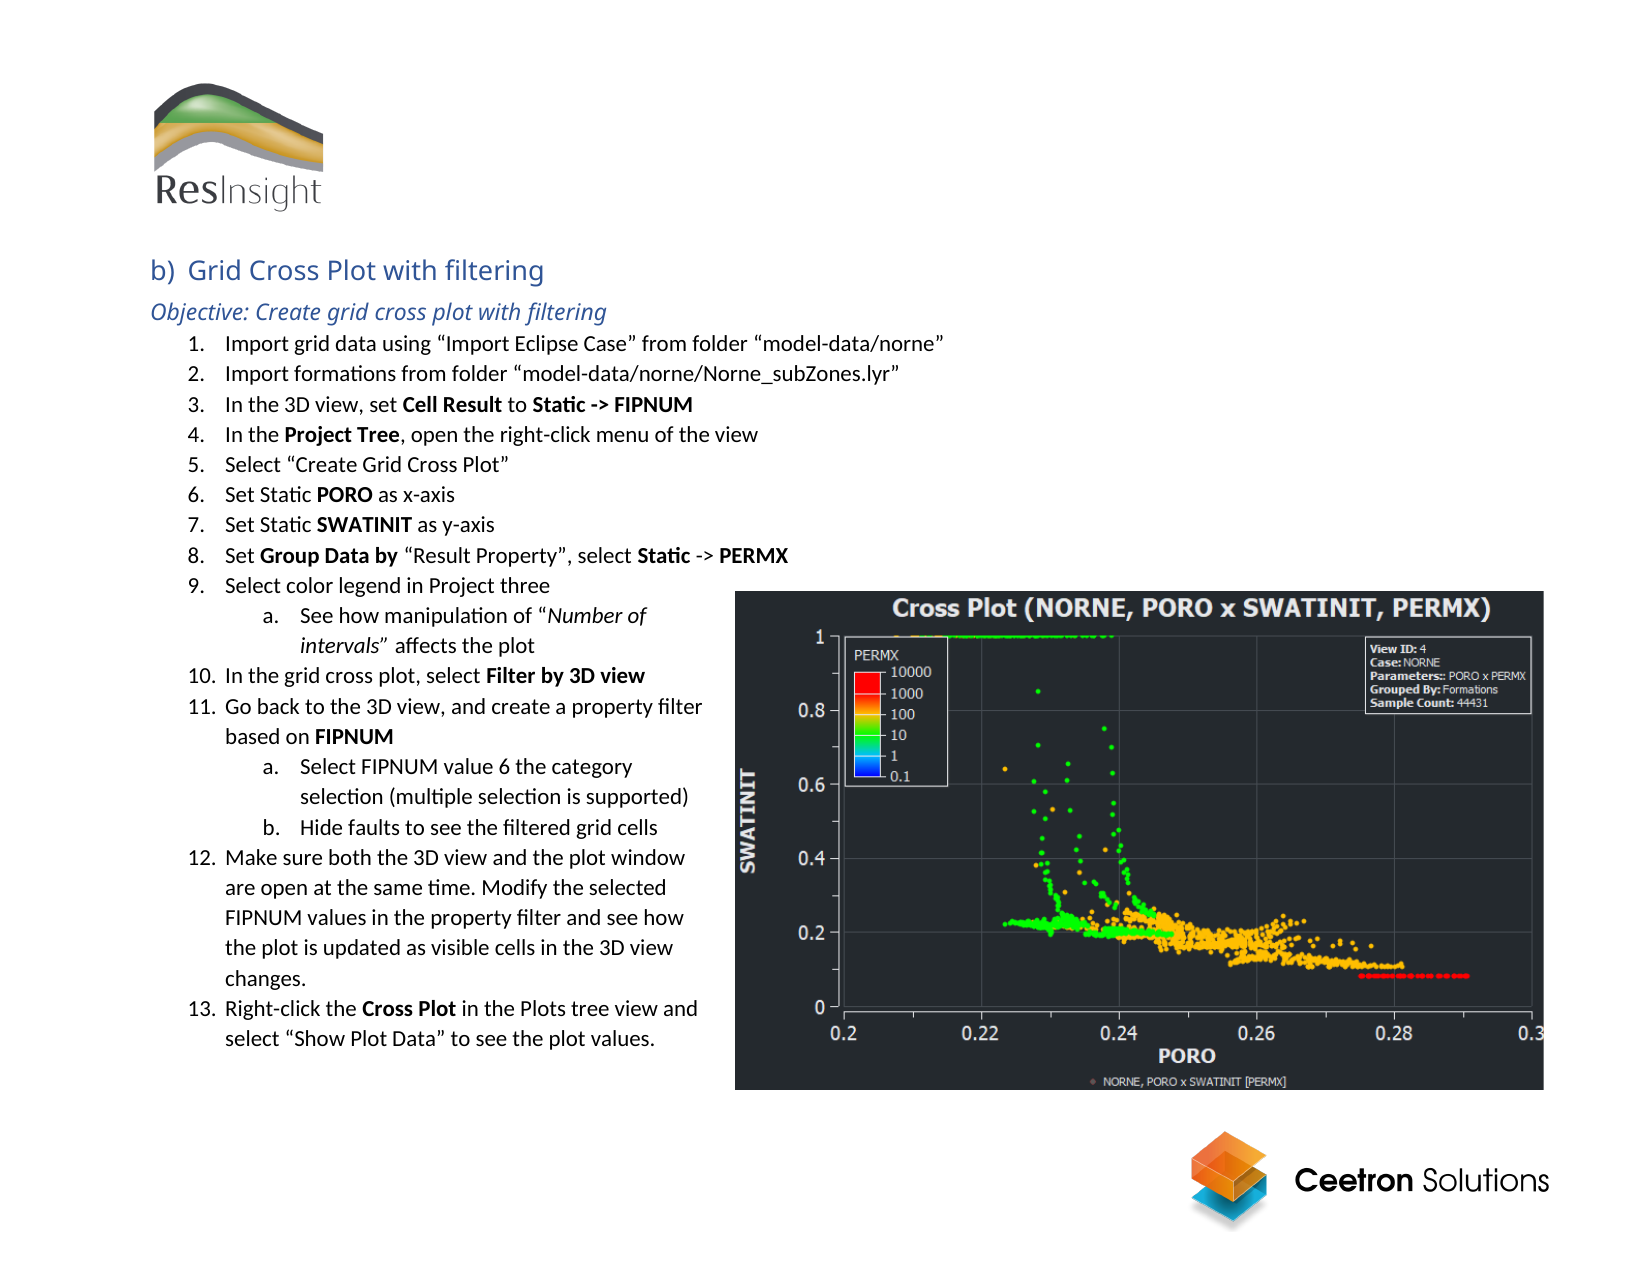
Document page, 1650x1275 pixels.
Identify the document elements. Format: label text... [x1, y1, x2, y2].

list Import grid data using “Import Eclipse Case” from folder “model-data/norne” [187, 329, 1500, 357]
picture [734, 591, 1543, 1088]
list See how manipulation of “Number of intervals” affects the plot [262, 601, 734, 659]
picture [150, 75, 325, 215]
list Set Static SWATINIT as y-axis [187, 511, 1500, 539]
list In the 3D view, set Cell Result to Static -> FIPNUM [187, 390, 1500, 418]
list Go back to the 3D view, and create a property filter based on FIPNUM [187, 692, 734, 750]
list Import formations from folder “model-data/norne/Norne_subZones.lyr” [187, 359, 1500, 388]
subtitle Grid Cross Plot with filtering [150, 252, 1500, 288]
list Select color legend in Project three [187, 571, 1500, 599]
list Right-click the Cross Plot in the Plots tree view and select “Show Plot Data” to see the plot values. [187, 994, 734, 1052]
subtitle Objective: Create grid cross plot with filtering [150, 296, 1500, 327]
list Set Group Data by “Result Property”, select Static -> PERMX [187, 541, 1500, 569]
list Select FIPNUM value 6 the category selection (multiple selection is supported) [262, 752, 734, 811]
list Set Static PORO as x-axis [187, 480, 1500, 508]
list Select “Create Grid Cross Plot” [187, 450, 1500, 478]
list In the Project Tree, open the right-click menu of the view [187, 420, 1500, 448]
list Hide faults to see the filtered grid cells [262, 813, 734, 841]
picture [1177, 1129, 1560, 1232]
list In the grid cross plot, select Filter by 3D view [187, 662, 734, 690]
list Make sure both the 3D view and the plot window are open at the same time. Modify the selected FIPNUM values in the property filter and see how the plot is updated as visible cells in the 3D view changes. [187, 843, 734, 992]
